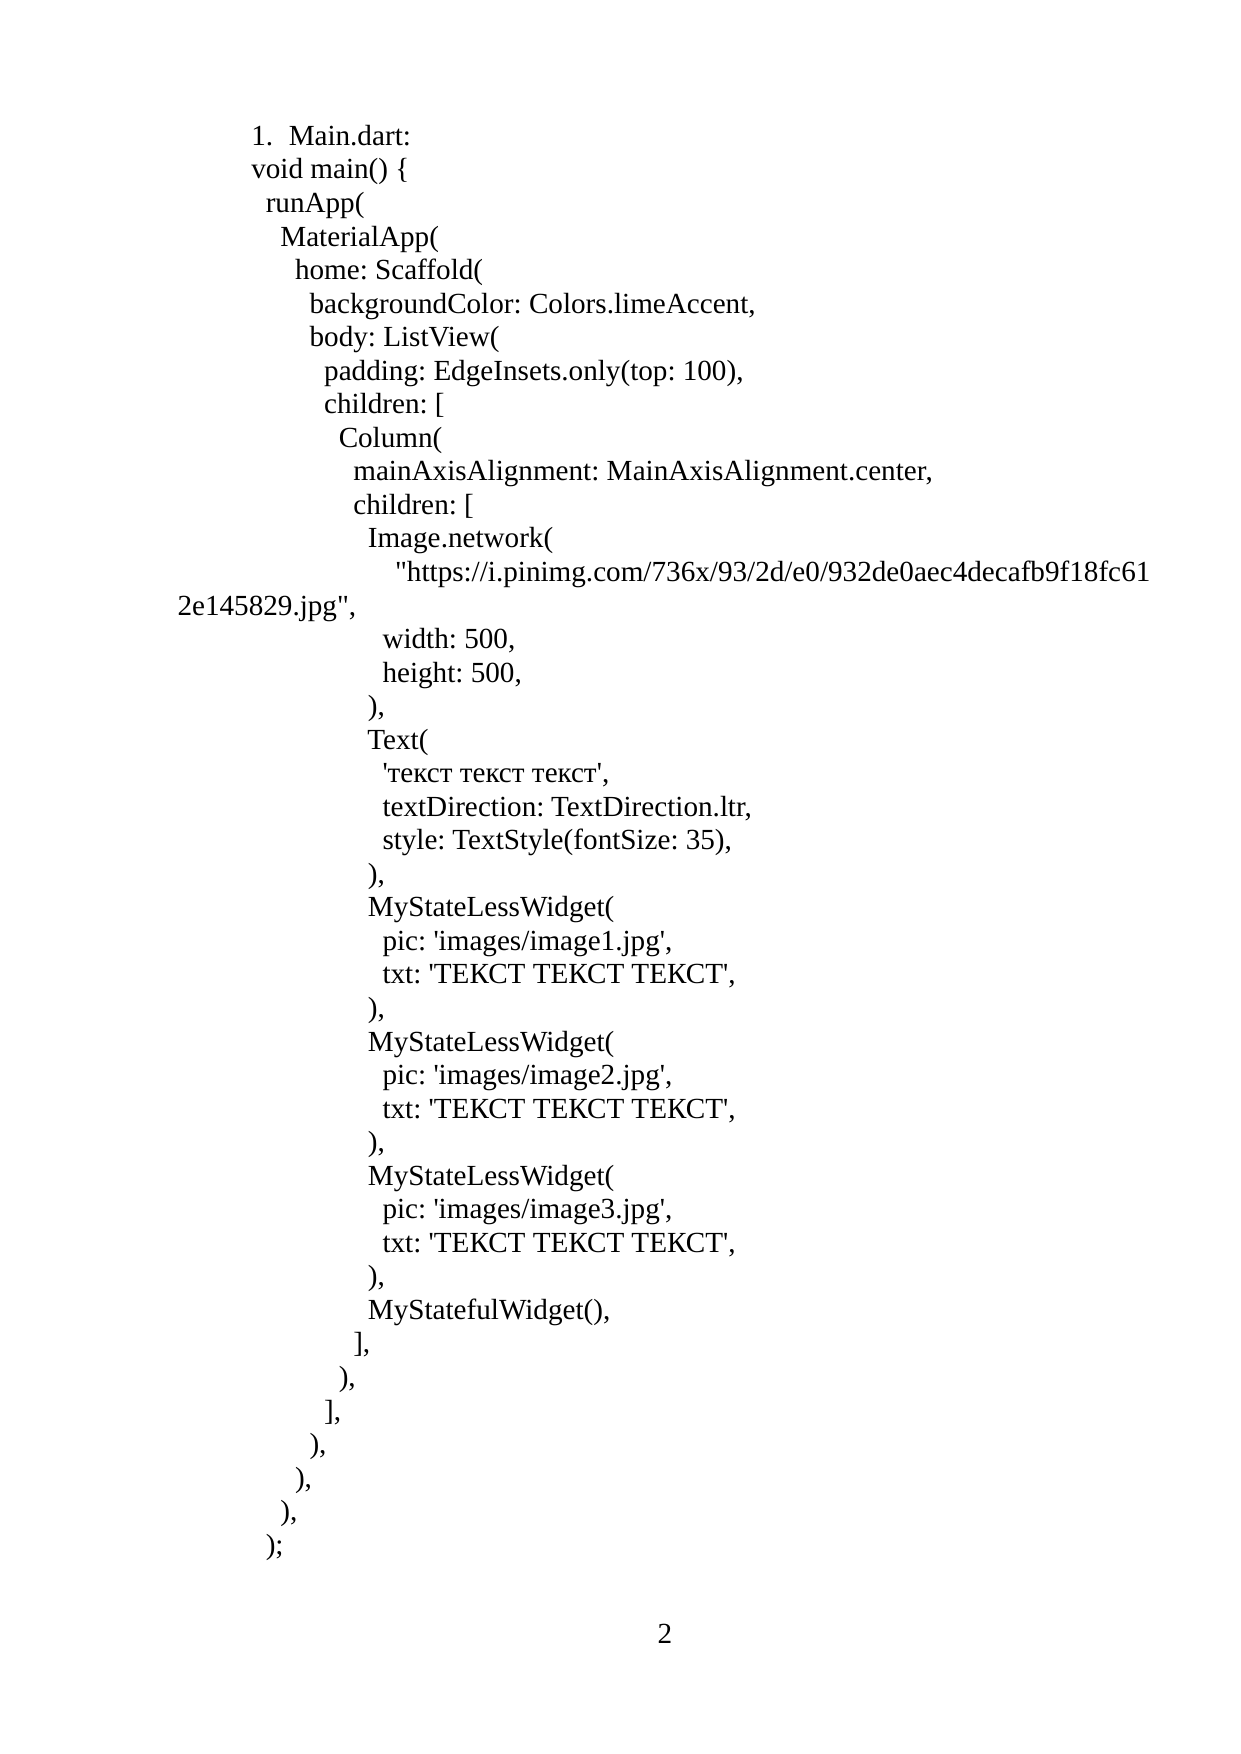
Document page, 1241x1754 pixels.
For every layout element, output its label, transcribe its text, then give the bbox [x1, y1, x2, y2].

text ), [177, 688, 1152, 722]
text mainAxisAlignment: MainAxisAlignment.center, [177, 453, 1152, 487]
text ], [177, 1393, 1152, 1426]
text MyStatefulWidget(), [177, 1292, 1152, 1326]
text pic: 'images/image1.jpg', [177, 923, 1152, 957]
list Main.dart: [251, 118, 1152, 152]
text ), [177, 1258, 1152, 1292]
text home: Scaffold( [177, 252, 1152, 286]
text Column( [177, 420, 1152, 453]
text Image.network( [177, 521, 1152, 554]
text txt: 'ТЕКСТ ТЕКСТ ТЕКСТ', [177, 1225, 1152, 1258]
text ), [177, 1359, 1152, 1393]
text style: TextStyle(fontSize: 35), [177, 822, 1152, 856]
text txt: 'ТЕКСТ ТЕКСТ ТЕКСТ', [177, 957, 1152, 990]
text Text( [177, 722, 1152, 755]
text pic: 'images/image2.jpg', [177, 1057, 1152, 1091]
text ), [177, 1493, 1152, 1527]
text textDirection: TextDirection.ltr, [177, 789, 1152, 822]
text ), [177, 1426, 1152, 1460]
text backgroundColor: Colors.limeAccent, [177, 286, 1152, 319]
text children: [ [177, 386, 1152, 420]
text ), [177, 990, 1152, 1024]
text runApp( [177, 185, 1152, 219]
text pic: 'images/image3.jpg', [177, 1191, 1152, 1225]
text ), [177, 1460, 1152, 1493]
text children: [ [177, 487, 1152, 521]
text padding: EdgeInsets.only(top: 100), [177, 353, 1152, 386]
text width: 500, [177, 621, 1152, 655]
text MyStateLessWidget( [177, 1158, 1152, 1191]
text ), [177, 1124, 1152, 1158]
text void main() { [177, 152, 1152, 185]
text MyStateLessWidget( [177, 1024, 1152, 1057]
text ], [177, 1326, 1152, 1359]
text "https://i.pinimg.com/736x/93/2d/e0/932de0aec4decafb9f18fc612e145829.jpg", [177, 554, 1152, 621]
text txt: 'ТЕКСТ ТЕКСТ ТЕКСТ', [177, 1091, 1152, 1124]
text MaterialApp( [177, 219, 1152, 252]
text height: 500, [177, 655, 1152, 688]
text 'текст текст текст', [177, 755, 1152, 789]
text ), [177, 856, 1152, 889]
text MyStateLessWidget( [177, 889, 1152, 923]
text ); [177, 1527, 1152, 1560]
text body: ListView( [177, 319, 1152, 353]
